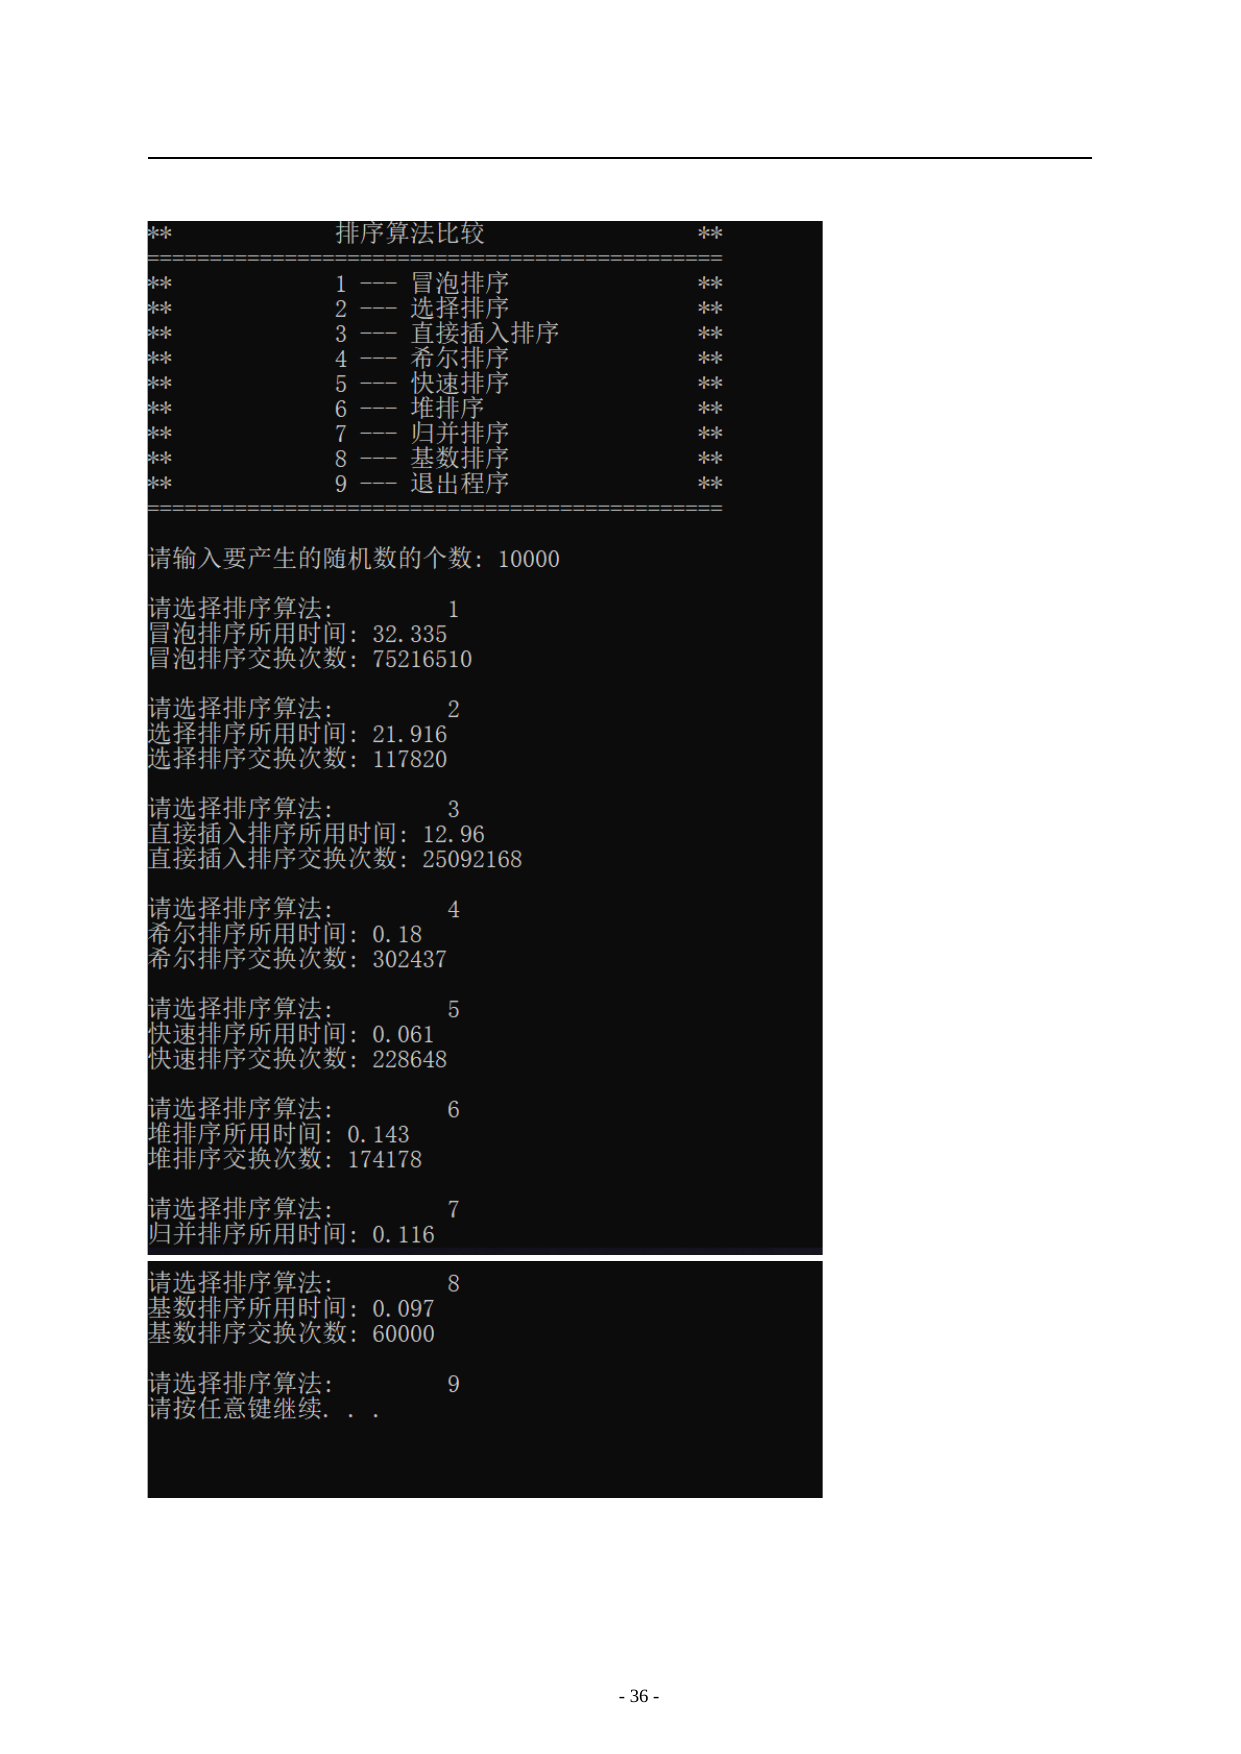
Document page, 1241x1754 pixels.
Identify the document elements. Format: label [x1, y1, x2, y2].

picture [147, 1261, 823, 1498]
picture [147, 221, 823, 1255]
